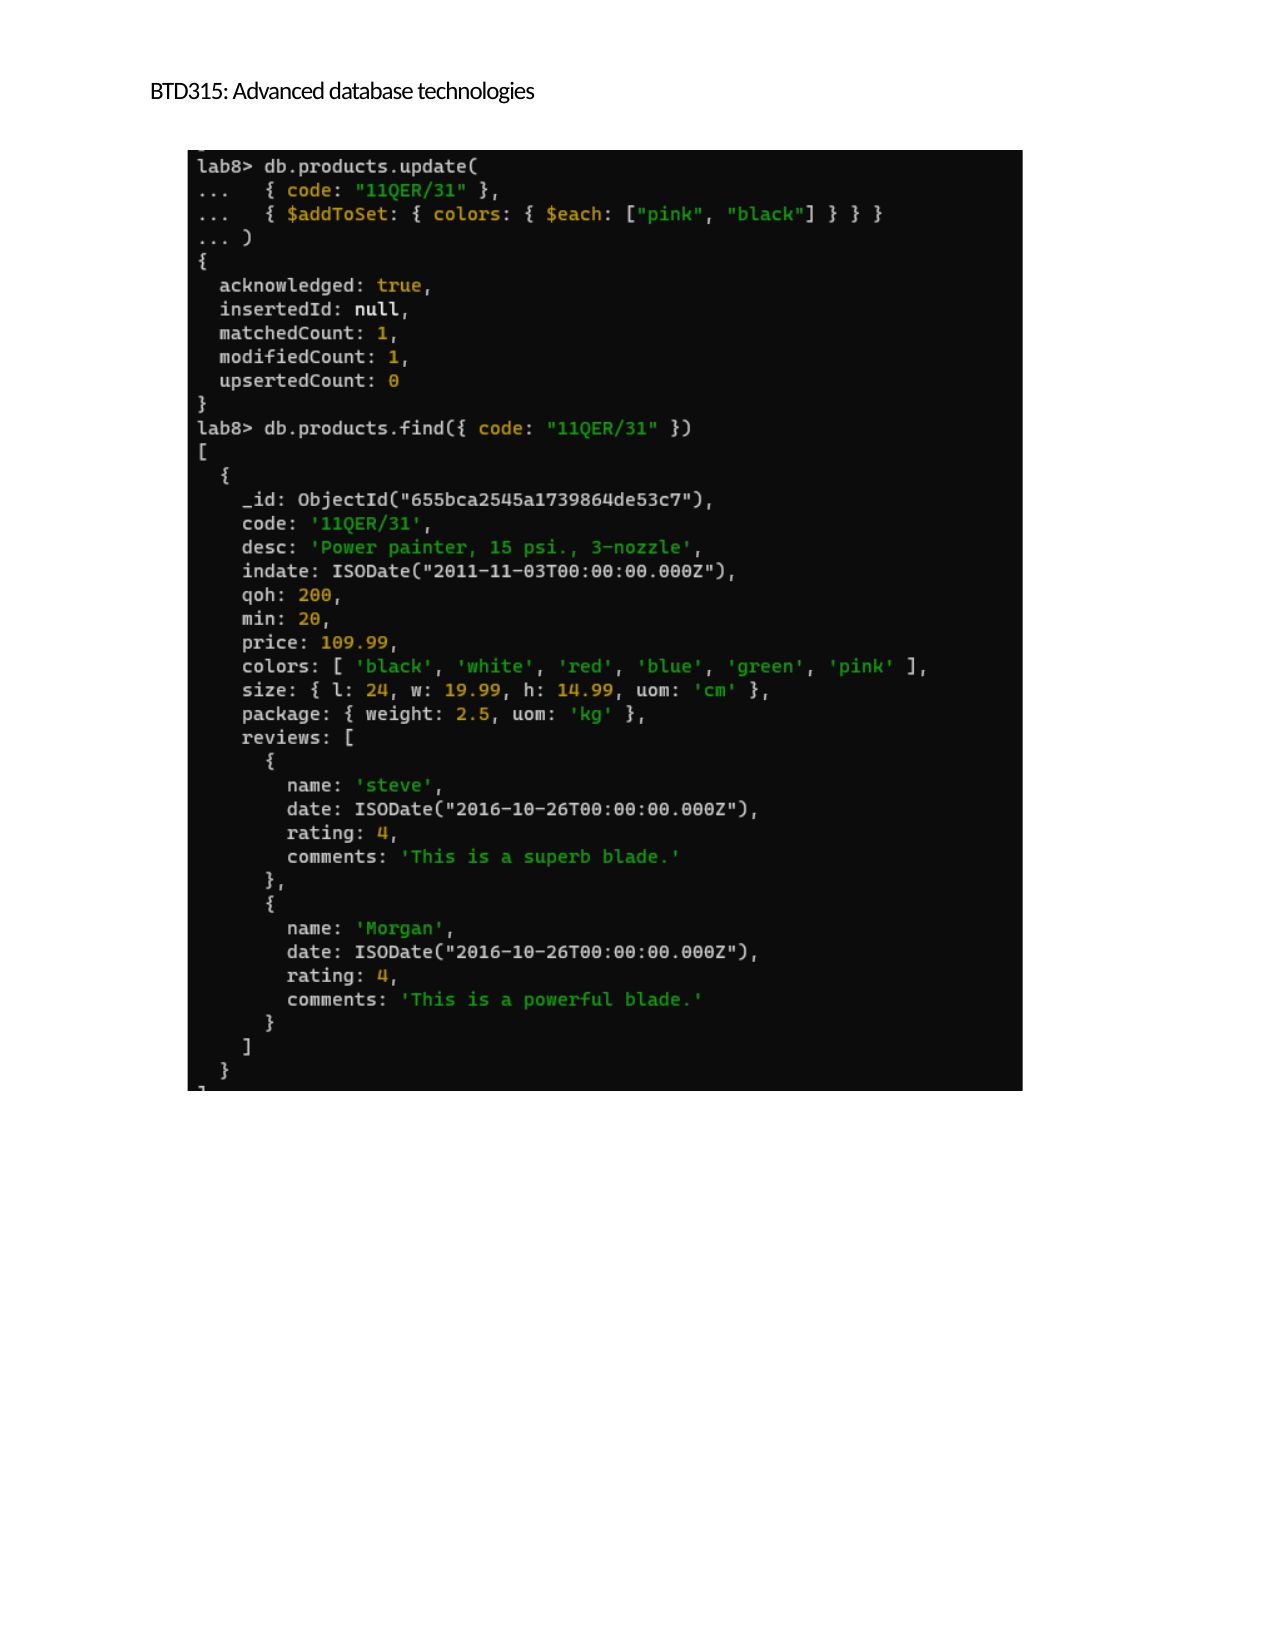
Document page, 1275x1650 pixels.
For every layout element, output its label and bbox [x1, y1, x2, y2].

picture [187, 150, 1023, 1091]
